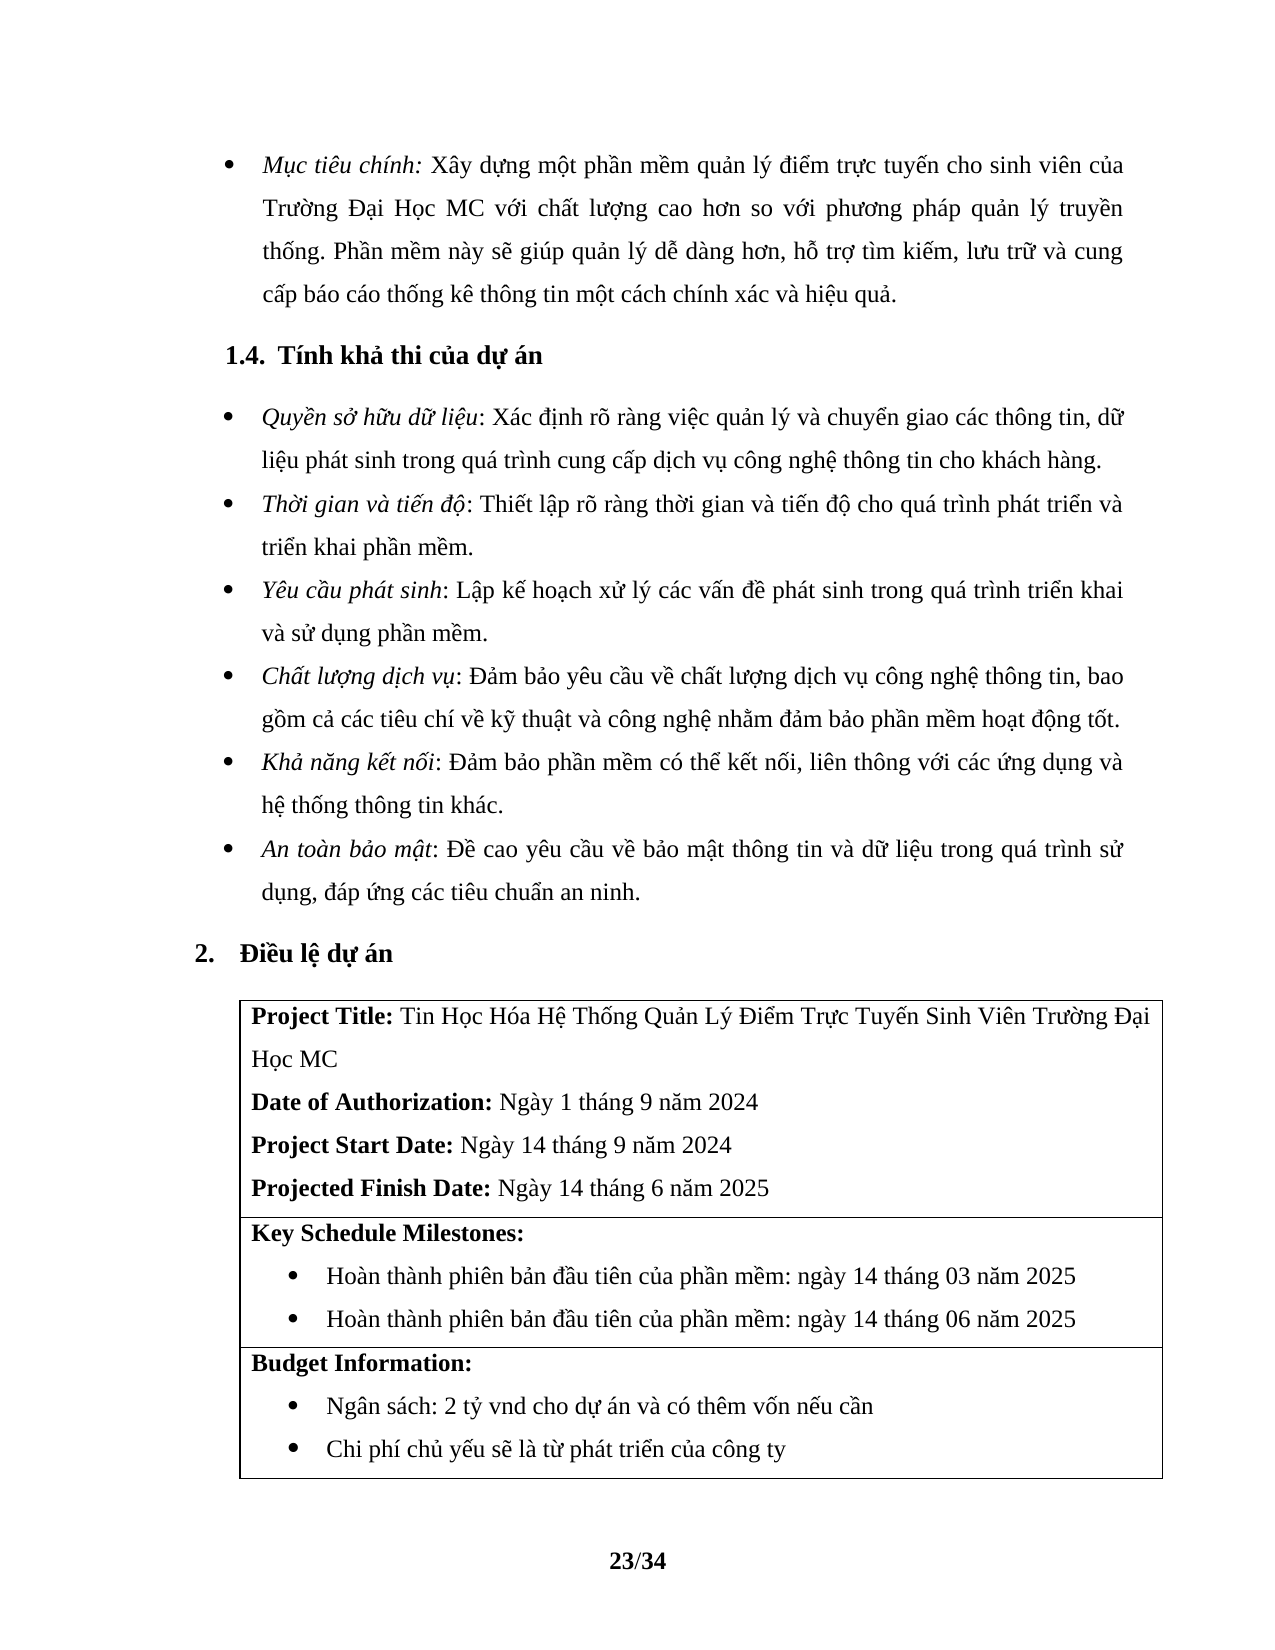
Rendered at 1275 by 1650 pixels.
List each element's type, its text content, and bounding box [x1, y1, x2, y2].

list Chất lượng dịch vụ: Đảm bảo yêu cầu về chất lượng dịch vụ công nghệ thông tin, bao gồm cả các tiêu chí về kỹ thuật và công nghệ nhằm đảm bảo phần mềm hoạt động tốt. [224, 661, 1125, 733]
table_cell Budget Information: Ngân sách: 2 tỷ vnd cho dự án và có thêm vốn nếu cần Chi phí chủ yếu sẽ là từ phát triển của công ty [241, 1348, 1162, 1478]
list Khả năng kết nối: Đảm bảo phần mềm có thể kết nối, liên thông với các ứng dụng và hệ thống thông tin khác. [224, 747, 1125, 819]
list Mục tiêu chính: Xây dựng một phần mềm quản lý điểm trực tuyến cho sinh viên của Trường Đại Học MC với chất lượng cao hơn so với phương pháp quản lý truyền thống. Phần mềm này sẽ giúp quản lý dễ dàng hơn, hỗ trợ tìm kiếm, lưu trữ và cung cấp báo cáo thống kê thông tin một cách chính xác và hiệu quả. [225, 150, 1125, 308]
table_cell Key Schedule Milestones: Hoàn thành phiên bản đầu tiên của phần mềm: ngày 14 tháng 03 năm 2025 Hoàn thành phiên bản đầu tiên của phần mềm: ngày 14 tháng 06 năm 2025 [241, 1218, 1162, 1347]
list Quyền sở hữu dữ liệu: Xác định rõ ràng việc quản lý và chuyển giao các thông tin, dữ liệu phát sinh trong quá trình cung cấp dịch vụ công nghệ thông tin cho khách hàng. [224, 402, 1125, 474]
table_header Project Title: Tin Học Hóa Hệ Thống Quản Lý Điểm Trực Tuyến Sinh Viên Trường Đại Học MC Date of Authorization: Ngày 1 tháng 9 năm 2024 Project Start Date: Ngày 14 tháng 9 năm 2024 Projected Finish Date: Ngày 14 tháng 6 năm 2025 [241, 1001, 1162, 1217]
list An toàn bảo mật: Đề cao yêu cầu về bảo mật thông tin và dữ liệu trong quá trình sử dụng, đáp ứng các tiêu chuẩn an ninh. [224, 834, 1125, 906]
list Yêu cầu phát sinh: Lập kế hoạch xử lý các vấn đề phát sinh trong quá trình triển khai và sử dụng phần mềm. [224, 575, 1125, 647]
list Thời gian và tiến độ: Thiết lập rõ ràng thời gian và tiến độ cho quá trình phát triển và triển khai phần mềm. [224, 489, 1125, 561]
text Tính khả thi của dự án [225, 339, 1125, 370]
text Điều lệ dự án [194, 937, 1125, 968]
